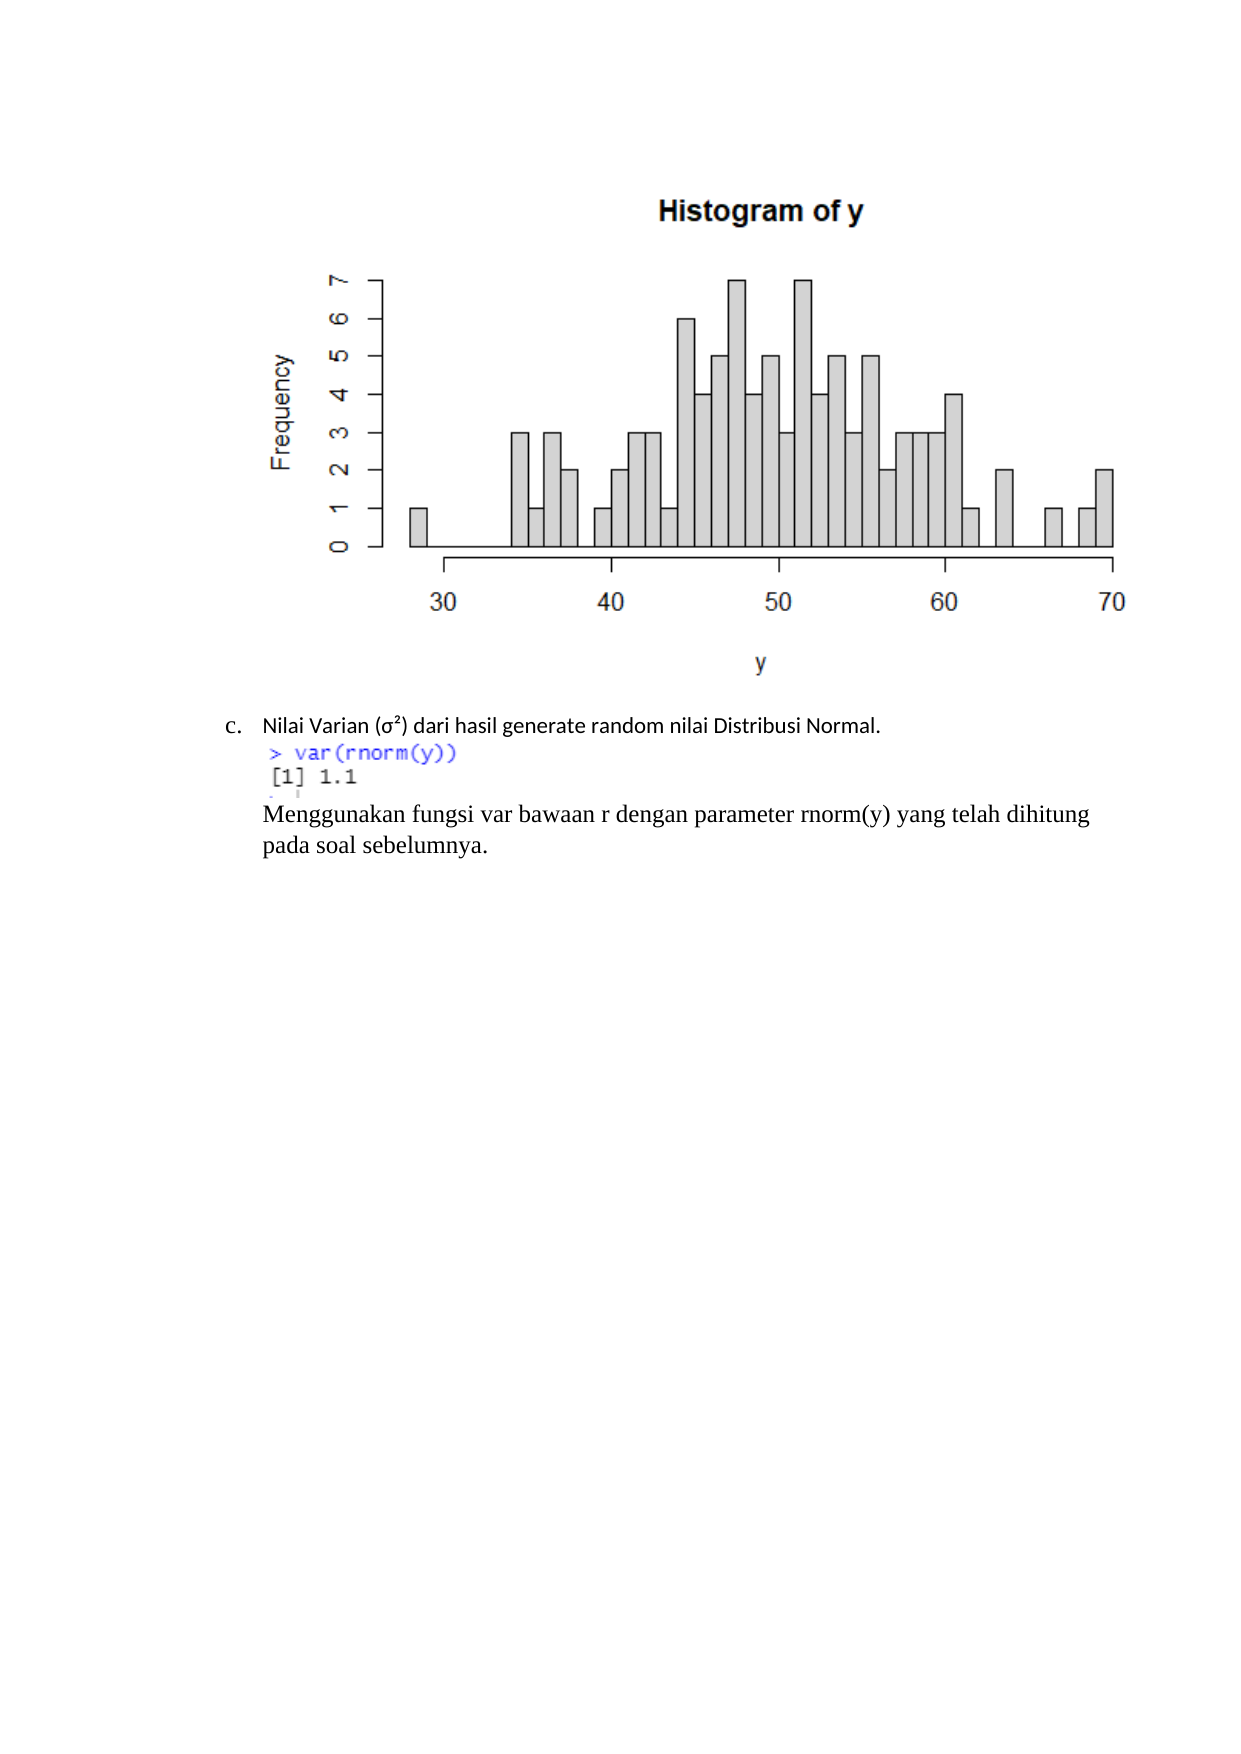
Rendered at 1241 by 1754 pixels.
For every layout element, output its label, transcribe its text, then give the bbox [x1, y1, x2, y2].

list Nilai Varian (σ²) dari hasil generate random nilai Distribusi Normal. [225, 710, 1090, 739]
picture [262, 741, 463, 798]
picture [262, 150, 1203, 708]
list Menggunakan fungsi var bawaan r dengan parameter rnorm(y) yang telah dihitung pada soal sebelumnya. [262, 799, 1090, 859]
